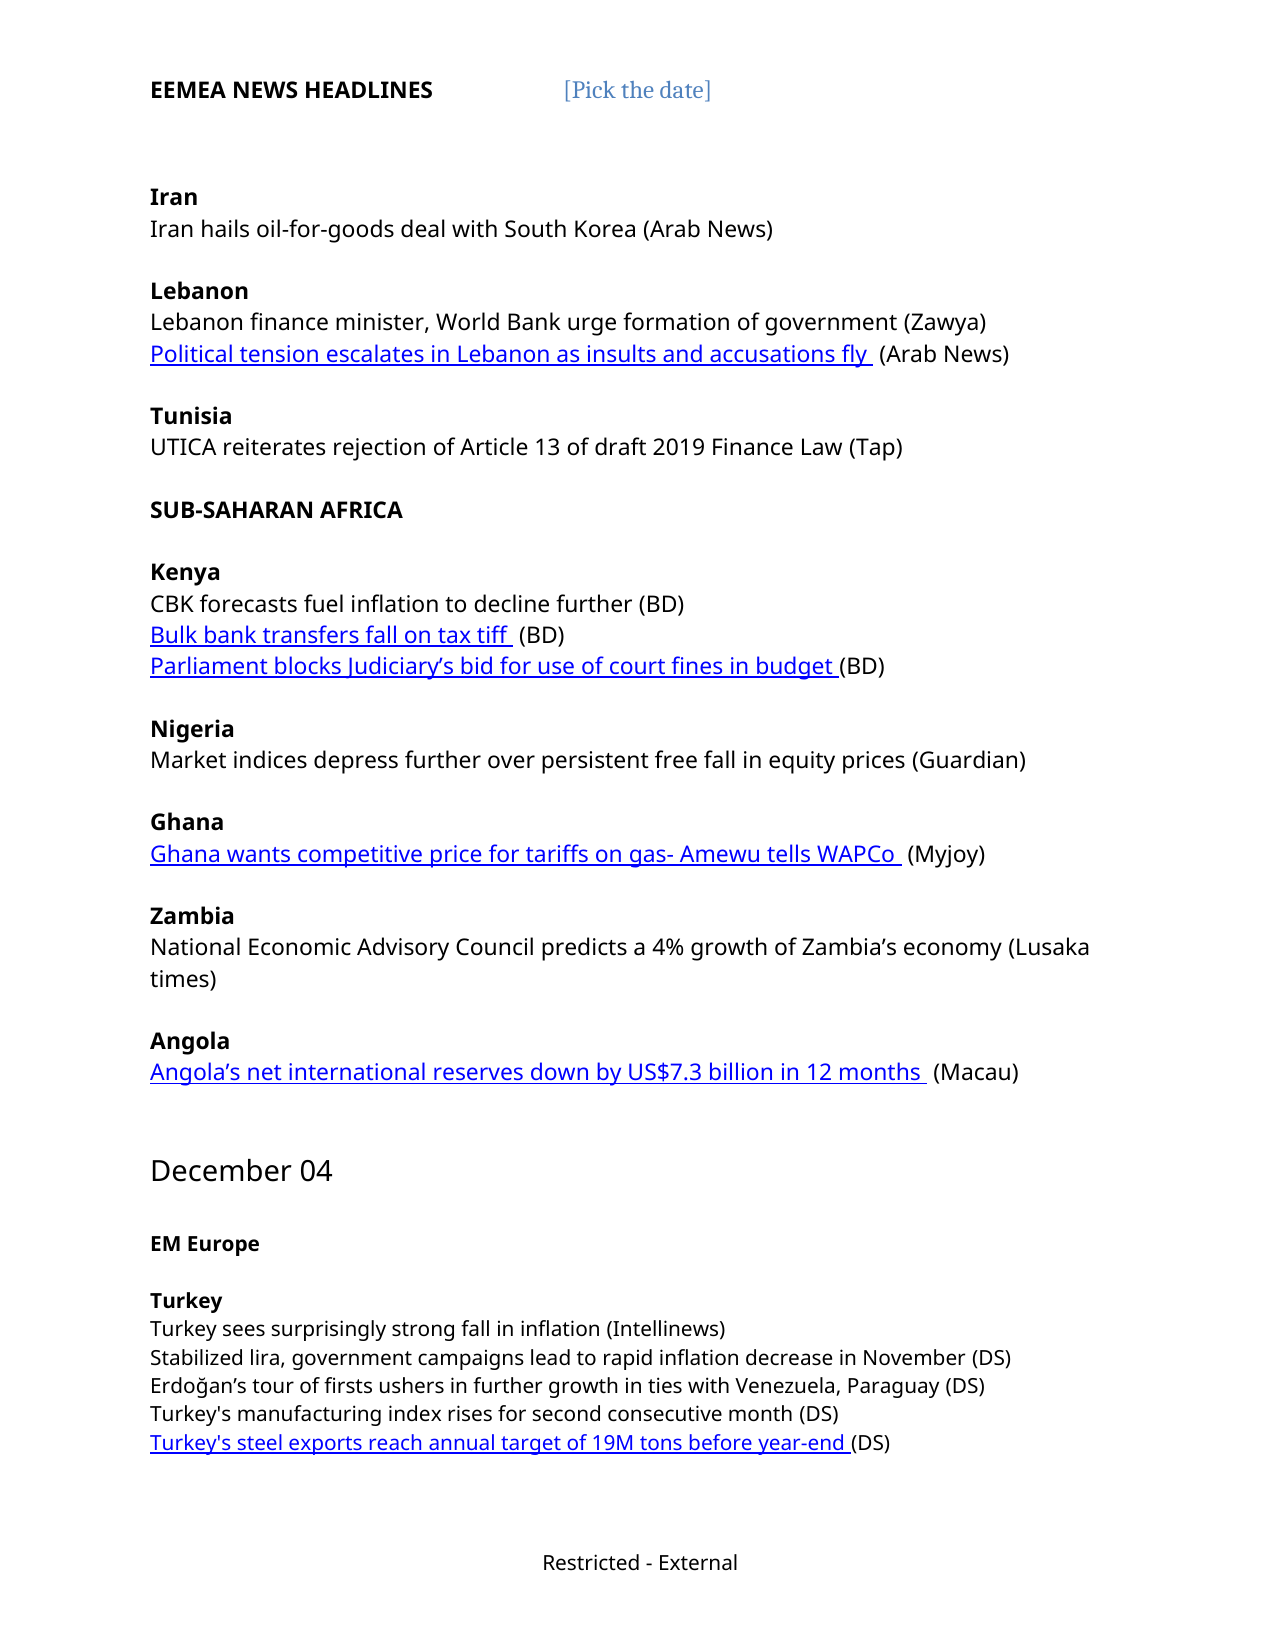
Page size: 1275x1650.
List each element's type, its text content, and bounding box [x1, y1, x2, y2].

text Market indices depress further over persistent free fall in equity prices (Guardian) [150, 744, 1125, 775]
text Turkey's steel exports reach annual target of 19M tons before year-end (DS) [150, 1428, 1125, 1456]
text Turkey's manufacturing index rises for second consecutive month (DS) [150, 1399, 1125, 1428]
text CBK forecasts fuel inflation to decline further (BD) [150, 587, 1125, 619]
text UTICA reiterates rejection of Article 13 of draft 2019 Finance Law (Tap) [150, 431, 1125, 462]
text Turkey sees surprisingly strong fall in inflation (Intellinews) [150, 1314, 1125, 1343]
text Political tension escalates in Lebanon as insults and accusations fly (Arab News) [150, 337, 1125, 369]
text Nigeria [150, 712, 1125, 744]
text Ghana wants competitive price for tariffs on gas- Amewu tells WAPCo (Myjoy) [150, 837, 1125, 869]
text (Macau) [150, 1056, 1125, 1087]
text Tunisia [150, 400, 1125, 431]
text SUB-SAHARAN AFRICA [150, 494, 1125, 525]
text National Economic Advisory Council predicts a 4% growth of Zambia’s economy (Lusaka times) [150, 931, 1125, 994]
text Ghana [150, 806, 1125, 837]
text Turkey [150, 1286, 1125, 1314]
text Stabilized lira, government campaigns lead to rapid inflation decrease in November (DS) [150, 1343, 1125, 1371]
text Parliament blocks Judiciary’s bid for use of court fines in budget (BD) [150, 650, 1125, 681]
text Iran [150, 181, 1125, 212]
text Lebanon finance minister, World Bank urge formation of government (Zawya) [150, 306, 1125, 337]
text Lebanon [150, 275, 1125, 306]
text Kenya [150, 556, 1125, 587]
text EM Europe [150, 1229, 1125, 1258]
text Erdoğan’s tour of firsts ushers in further growth in ties with Venezuela, Paraguay (DS) [150, 1371, 1125, 1399]
text December 04 [150, 1150, 1125, 1190]
text Angola [150, 1025, 1125, 1056]
text Zambia [150, 900, 1125, 931]
text Iran hails oil-for-goods deal with South Korea (Arab News) [150, 212, 1125, 244]
text Bulk bank transfers fall on tax tiff (BD) [150, 619, 1125, 650]
